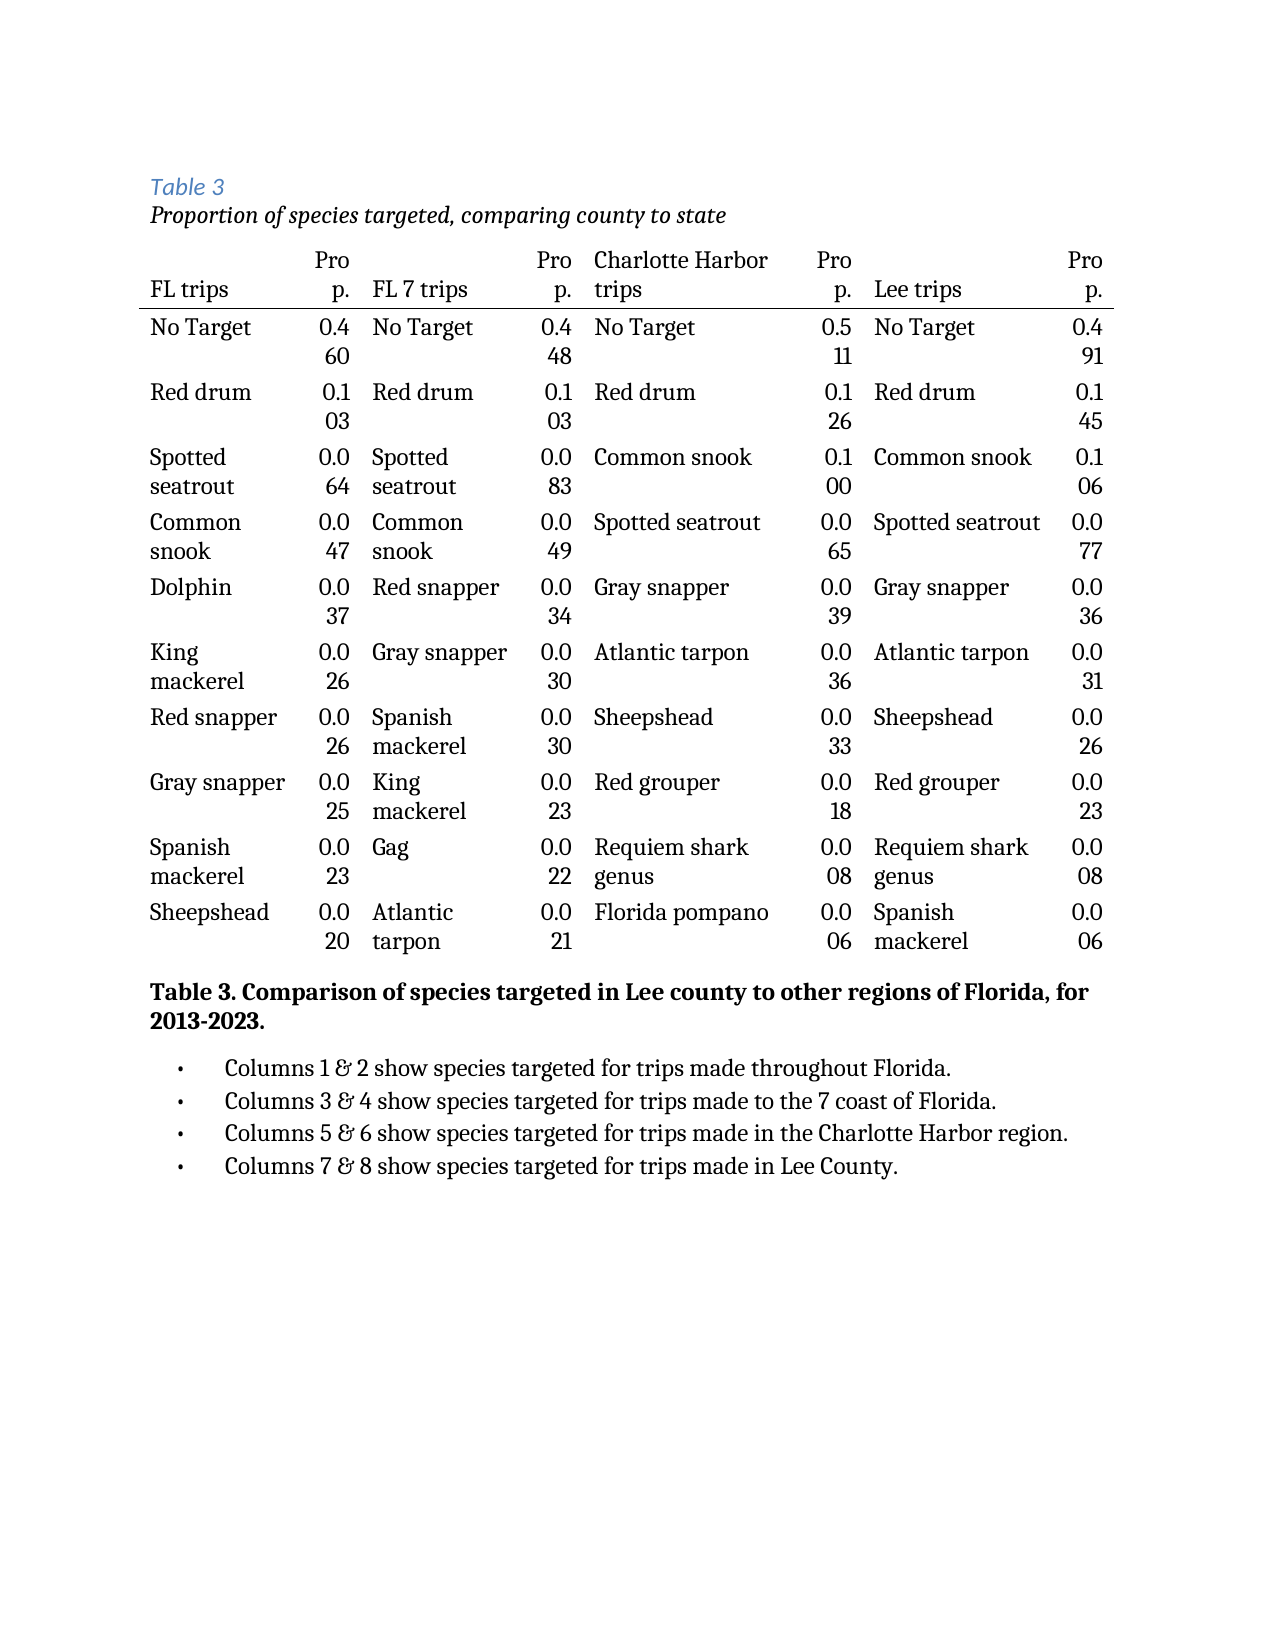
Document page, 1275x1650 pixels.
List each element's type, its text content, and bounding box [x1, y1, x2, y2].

table_cell Red drum [139, 374, 303, 439]
table_header FL trips [139, 243, 303, 308]
table_cell 0.025 [303, 764, 361, 829]
table_cell 0.511 [805, 309, 863, 374]
table_cell Gray snapper [583, 569, 805, 634]
table_cell Red drum [863, 374, 1056, 439]
table_cell Spotted seatrout [583, 504, 805, 569]
table_cell 0.006 [1056, 894, 1114, 959]
table_cell 0.026 [303, 634, 361, 699]
table_cell Gag [361, 829, 525, 894]
table_cell 0.049 [525, 504, 583, 569]
table_cell 0.006 [805, 894, 863, 959]
table_cell 0.077 [1056, 504, 1114, 569]
table_cell Sheepshead [139, 894, 303, 959]
table_cell 0.026 [303, 699, 361, 764]
table_cell Atlantic tarpon [361, 894, 525, 959]
list Columns 7 & 8 show species targeted for trips made in Lee County. [175, 1152, 1125, 1180]
table_cell Common snook [863, 439, 1056, 504]
table_cell Gray snapper [863, 569, 1056, 634]
table_cell 0.008 [1056, 829, 1114, 894]
list Columns 1 & 2 show species targeted for trips made throughout Florida. [175, 1054, 1125, 1083]
table_cell 0.030 [525, 699, 583, 764]
table_cell Spanish mackerel [863, 894, 1056, 959]
table_cell King mackerel [361, 764, 525, 829]
table_cell Spanish mackerel [139, 829, 303, 894]
table_cell Spotted seatrout [361, 439, 525, 504]
table_cell Common snook [583, 439, 805, 504]
table_cell Spotted seatrout [863, 504, 1056, 569]
table_cell 0.083 [525, 439, 583, 504]
table_cell 0.018 [805, 764, 863, 829]
table_cell 0.036 [1056, 569, 1114, 634]
table_cell King mackerel [139, 634, 303, 699]
table_cell 0.023 [303, 829, 361, 894]
table_cell Dolphin [139, 569, 303, 634]
table_cell 0.034 [525, 569, 583, 634]
table_cell Common snook [139, 504, 303, 569]
table_header Charlotte Harbor trips [583, 243, 805, 308]
text Proportion of species targeted, comparing county to state [150, 201, 1125, 230]
list Columns 3 & 4 show species targeted for trips made to the 7 coast of Florida. [175, 1087, 1125, 1115]
table_cell 0.145 [1056, 374, 1114, 439]
table_cell 0.460 [303, 309, 361, 374]
table_cell Spotted seatrout [139, 439, 303, 504]
table_cell No Target [583, 309, 805, 374]
table_cell 0.037 [303, 569, 361, 634]
table_cell Gray snapper [139, 764, 303, 829]
table_cell 0.026 [1056, 699, 1114, 764]
table_cell Red snapper [139, 699, 303, 764]
table_header Prop. [805, 243, 863, 308]
table_cell Sheepshead [583, 699, 805, 764]
table_cell Red grouper [863, 764, 1056, 829]
table_cell 0.103 [303, 374, 361, 439]
subtitle Table 3 [150, 171, 1125, 201]
table_cell 0.103 [525, 374, 583, 439]
table_cell 0.022 [525, 829, 583, 894]
table_cell No Target [361, 309, 525, 374]
table_cell Spanish mackerel [361, 699, 525, 764]
table_cell No Target [863, 309, 1056, 374]
table_cell 0.100 [805, 439, 863, 504]
table_cell Red snapper [361, 569, 525, 634]
table_header Lee trips [863, 243, 1056, 308]
table_cell 0.039 [805, 569, 863, 634]
table_cell 0.020 [303, 894, 361, 959]
table_cell Requiem shark genus [863, 829, 1056, 894]
table_cell 0.047 [303, 504, 361, 569]
table_header Prop. [1056, 243, 1114, 308]
table_cell Atlantic tarpon [583, 634, 805, 699]
table_cell 0.065 [805, 504, 863, 569]
table_cell 0.106 [1056, 439, 1114, 504]
table_cell 0.030 [525, 634, 583, 699]
table_cell Common snook [361, 504, 525, 569]
table_cell 0.036 [805, 634, 863, 699]
table_header Prop. [303, 243, 361, 308]
table_cell Sheepshead [863, 699, 1056, 764]
table_cell 0.033 [805, 699, 863, 764]
table_cell Red drum [583, 374, 805, 439]
table_cell Red grouper [583, 764, 805, 829]
table_cell 0.031 [1056, 634, 1114, 699]
table_cell Atlantic tarpon [863, 634, 1056, 699]
table_cell 0.448 [525, 309, 583, 374]
table_cell 0.126 [805, 374, 863, 439]
list Columns 5 & 6 show species targeted for trips made in the Charlotte Harbor region. [175, 1119, 1125, 1148]
table_cell Red drum [361, 374, 525, 439]
text Table 3. Comparison of species targeted in Lee county to other regions of Florida, for 2013-2023. [150, 978, 1125, 1035]
table_cell 0.021 [525, 894, 583, 959]
table_cell 0.064 [303, 439, 361, 504]
table_cell Requiem shark genus [583, 829, 805, 894]
table_cell Florida pompano [583, 894, 805, 959]
table_header Prop. [525, 243, 583, 308]
table_cell No Target [139, 309, 303, 374]
table_cell 0.008 [805, 829, 863, 894]
table_cell Gray snapper [361, 634, 525, 699]
table_header FL 7 trips [361, 243, 525, 308]
table_cell 0.023 [525, 764, 583, 829]
table_cell 0.491 [1056, 309, 1114, 374]
table_cell 0.023 [1056, 764, 1114, 829]
